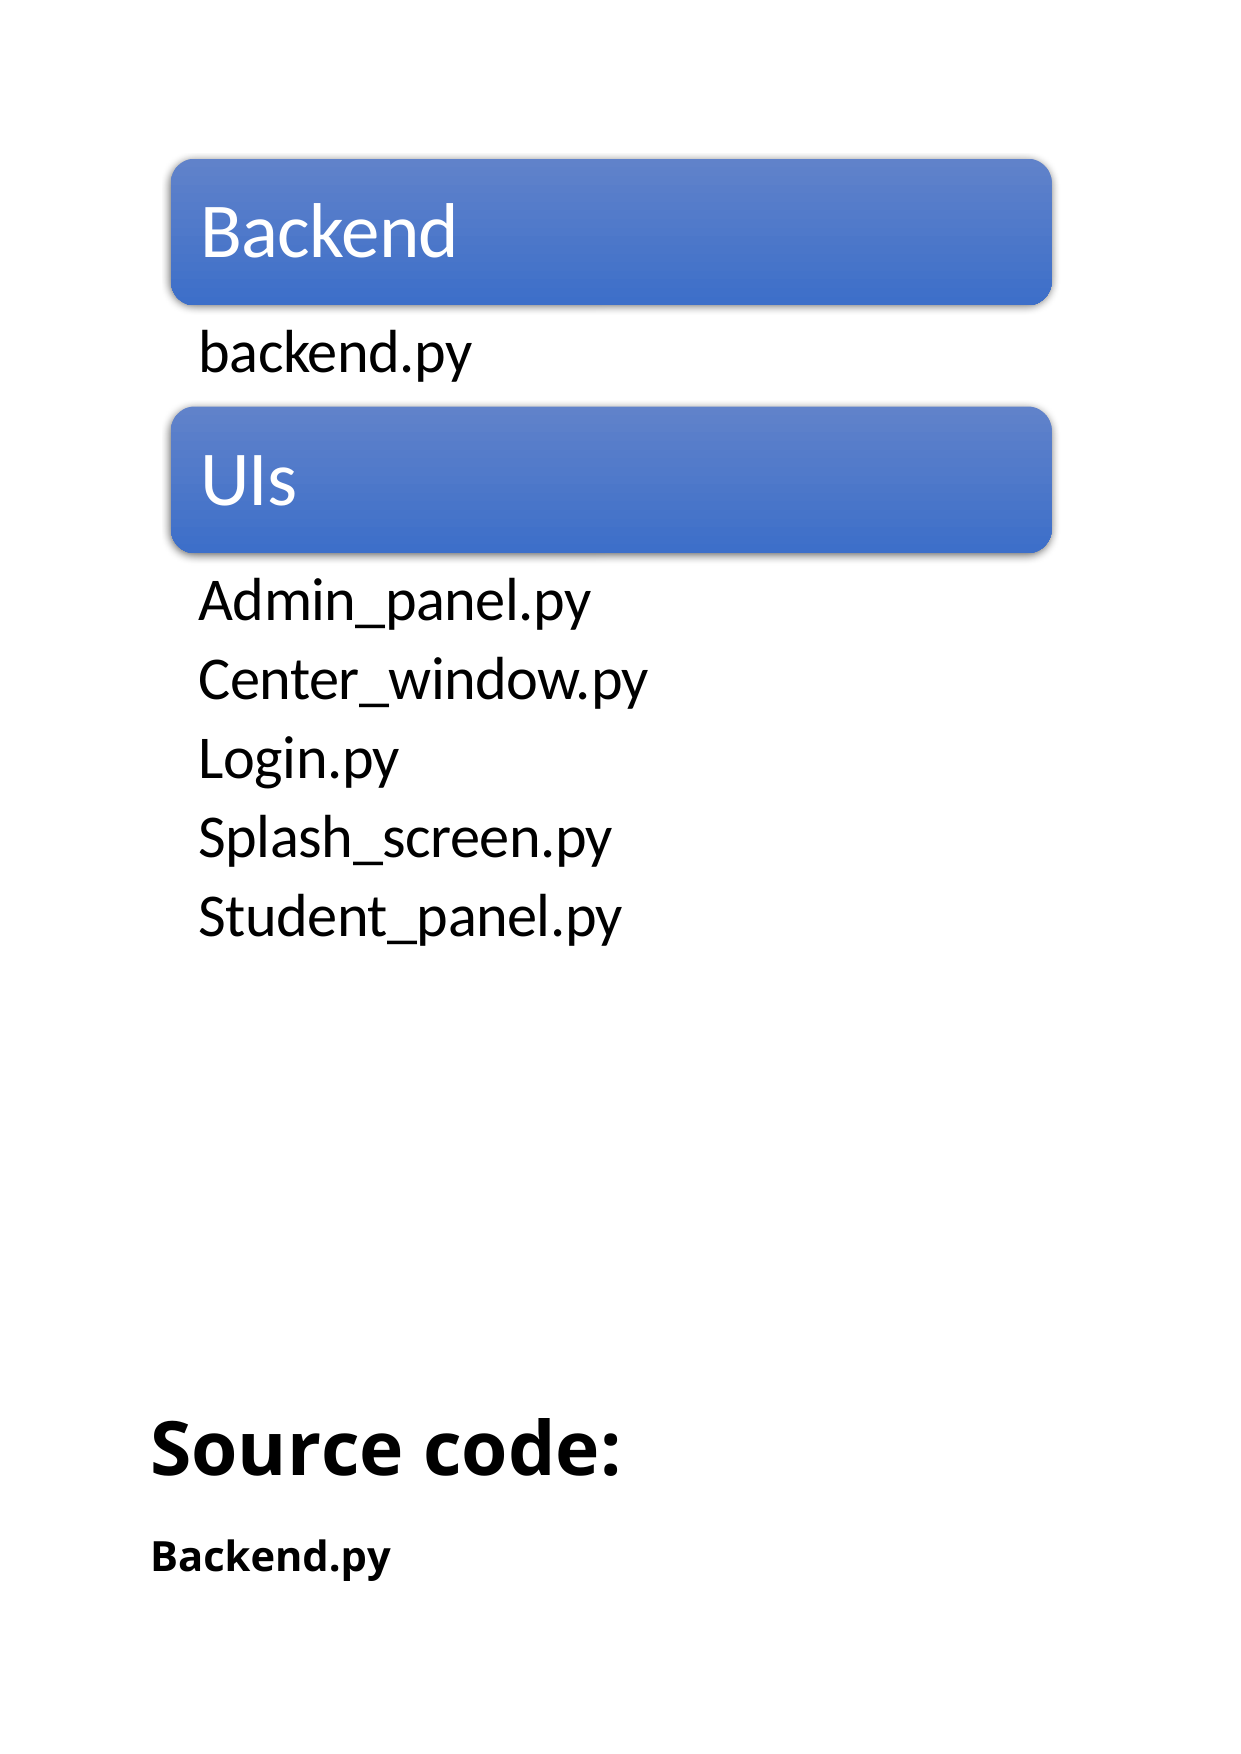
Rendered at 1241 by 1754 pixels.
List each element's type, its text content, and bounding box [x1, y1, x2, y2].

text Backend.py [150, 1527, 1090, 1583]
text Source code: [150, 1395, 1090, 1498]
